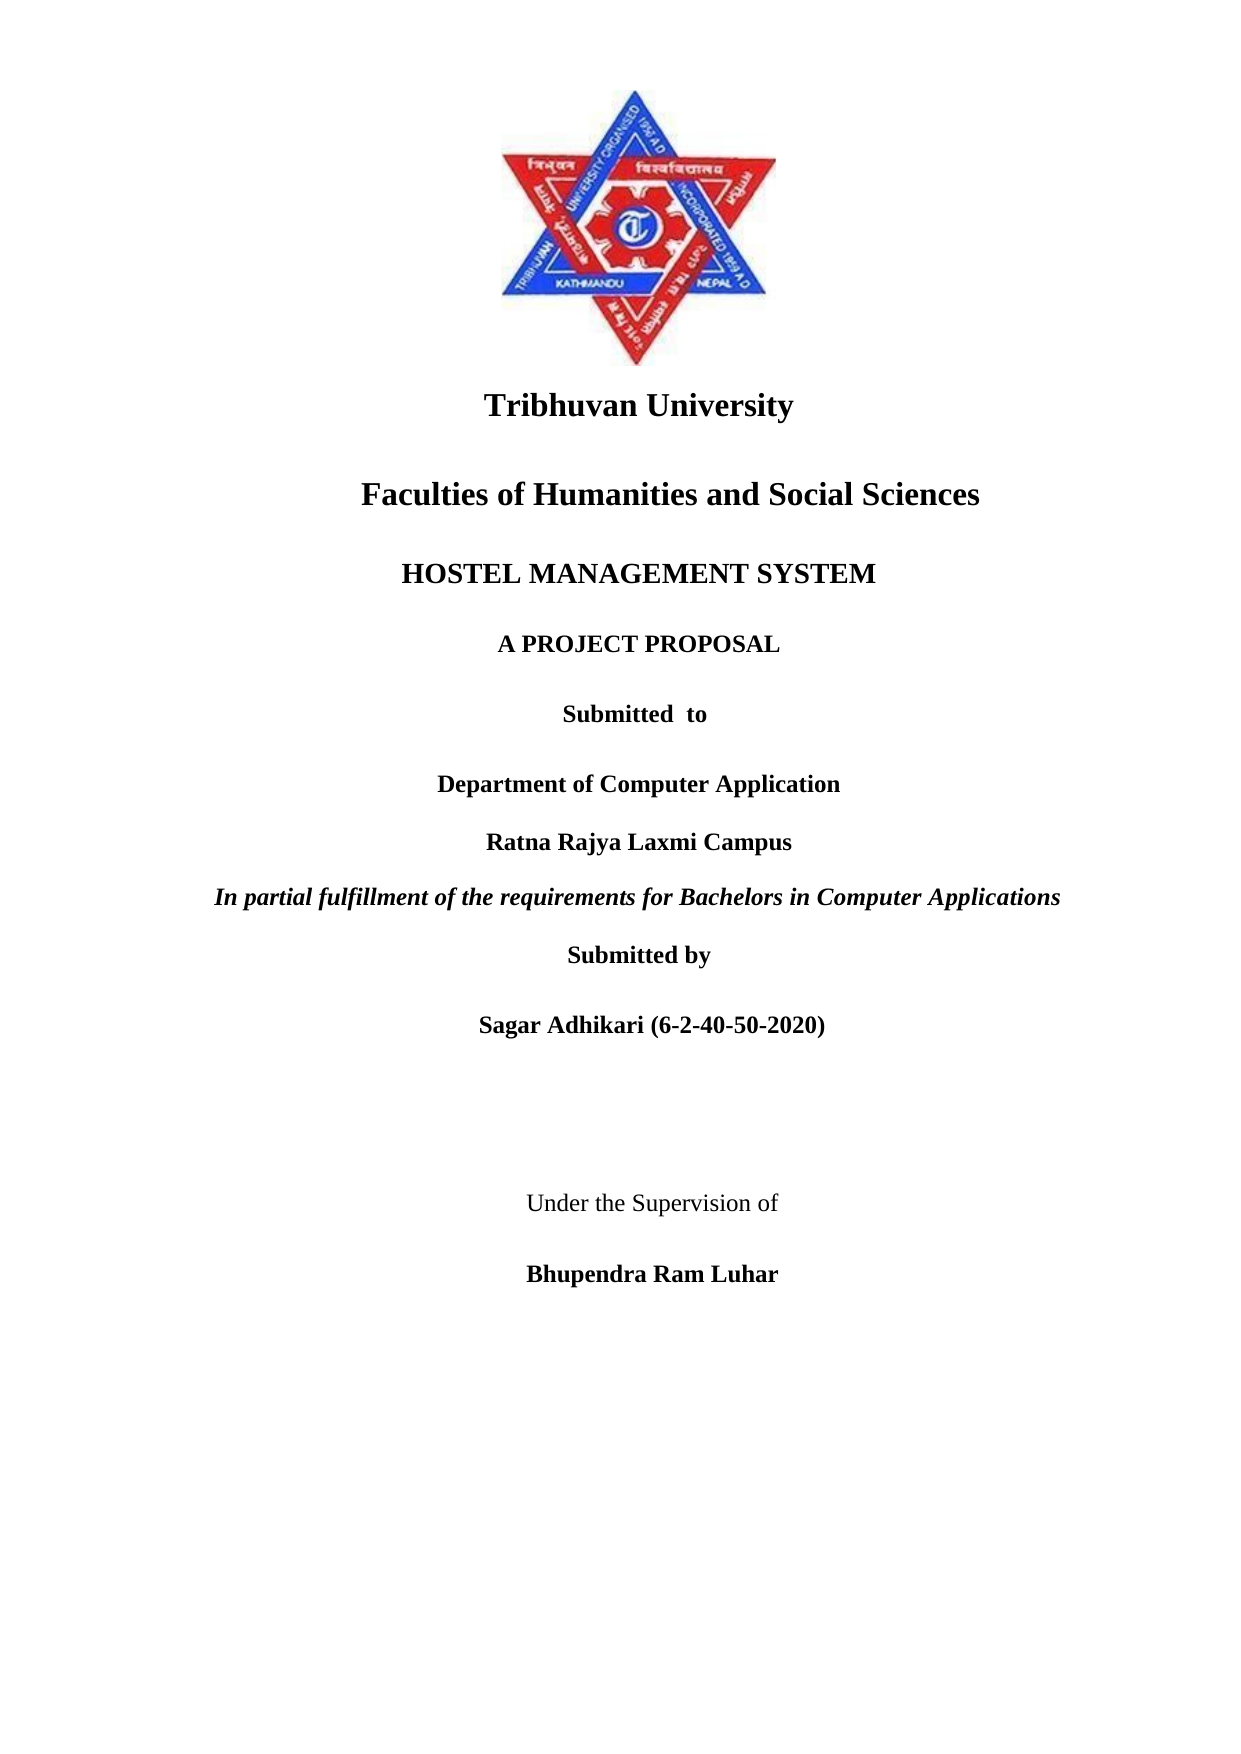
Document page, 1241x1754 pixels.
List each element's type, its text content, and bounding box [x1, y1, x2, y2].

text In partial fulfillment of the requirements for Bachelors in Computer Applications [187, 882, 1090, 911]
text Sagar Adhikari (6-2-40-50-2020) [347, 1010, 957, 1039]
text Department of Computer Application [187, 769, 1090, 798]
text Ratna Rajya Laxmi Campus [187, 827, 1090, 856]
text Tribhuvan University [187, 385, 1090, 423]
text Bhupendra Ram Luhar [347, 1259, 957, 1288]
text Submitted to [487, 699, 711, 728]
text A PROJECT PROPOSAL [187, 629, 1090, 658]
picture [501, 90, 777, 366]
text HOSTEL MANAGEMENT SYSTEM [187, 556, 1090, 590]
text Faculties of Humanities and Social Sciences [347, 475, 993, 513]
text Submitted by [187, 940, 1090, 968]
text Under the Supervision of [347, 1188, 957, 1216]
